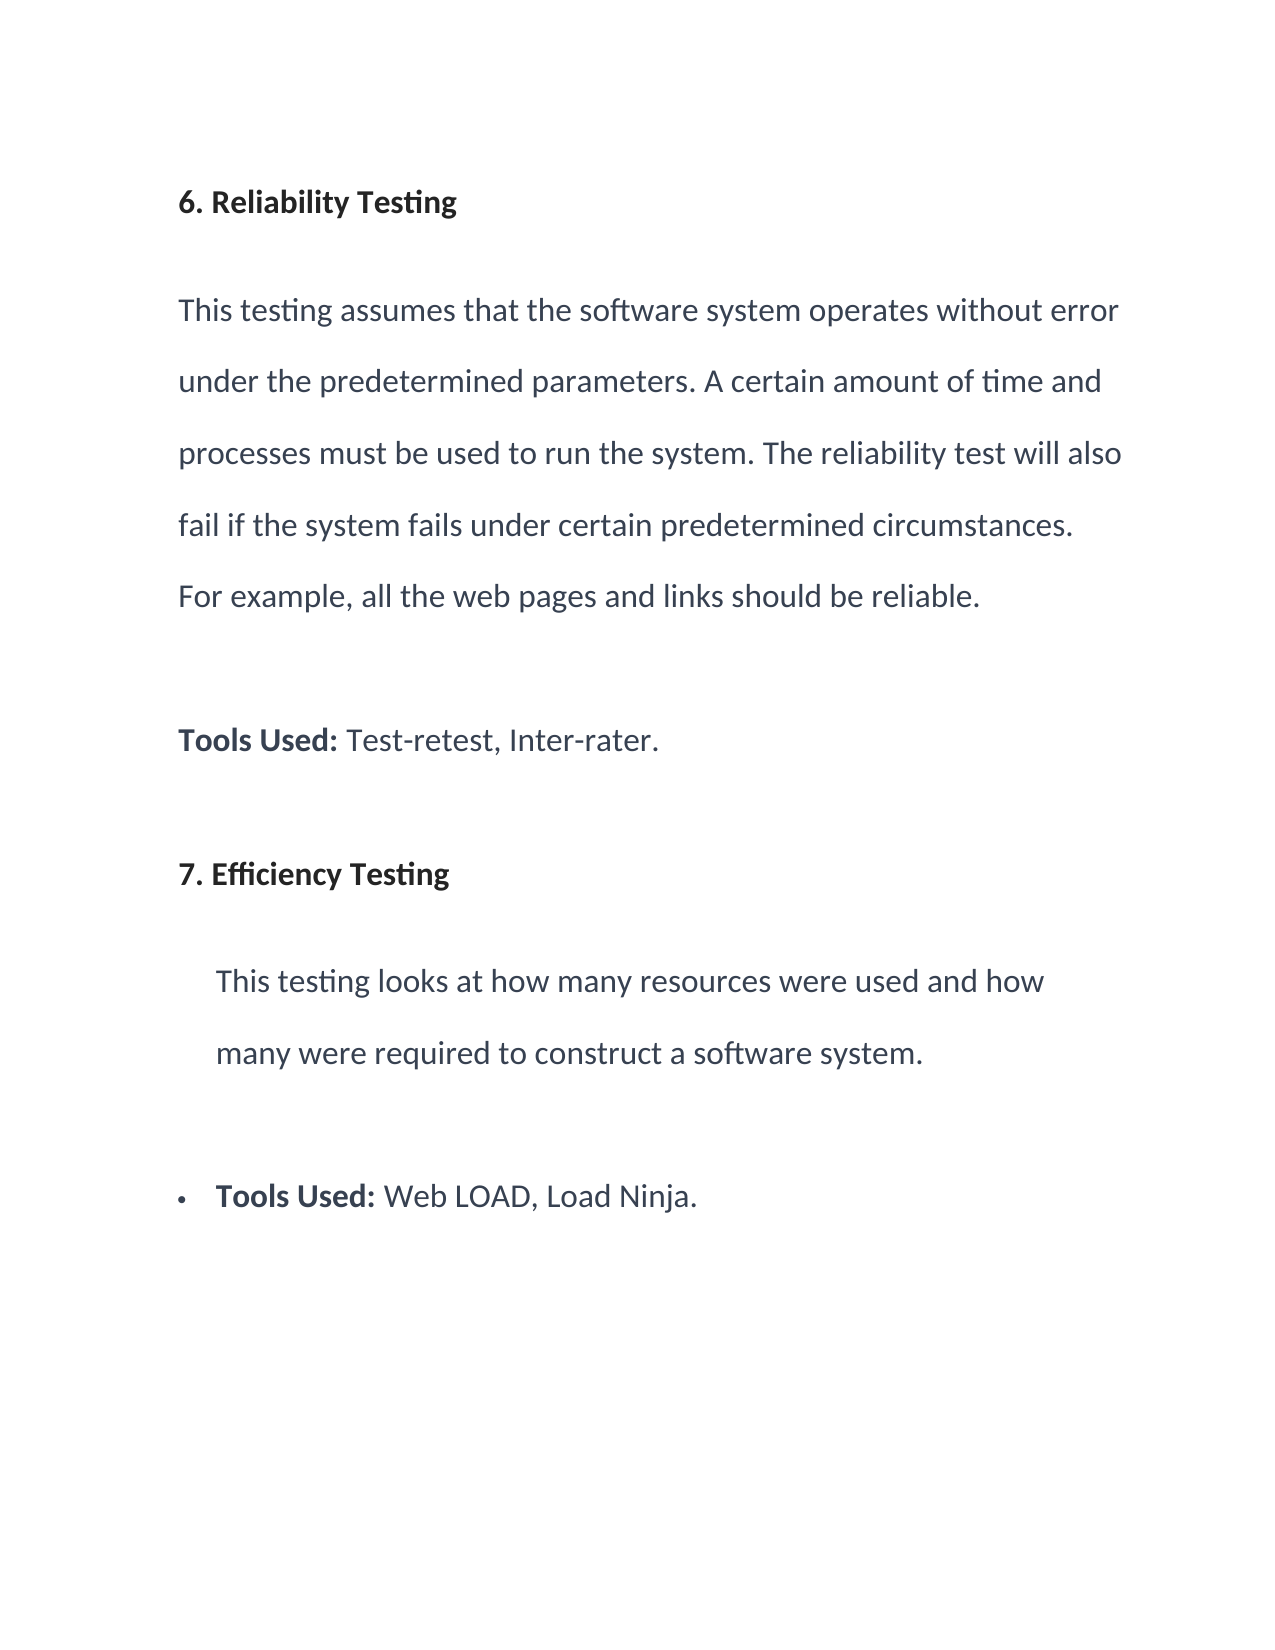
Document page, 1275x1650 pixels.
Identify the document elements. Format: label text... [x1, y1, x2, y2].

list Tools Used: Web LOAD, Load Ninja. [178, 1144, 1125, 1216]
subtitle 7. Efficiency Testing [178, 831, 1125, 894]
subtitle 6. Reliability Testing [178, 159, 1125, 222]
text Tools Used: Test-retest, Inter-rater. [178, 688, 1125, 759]
text This testing looks at how many resources were used and how many were required to construct a software system. [216, 929, 1125, 1073]
text This testing assumes that the software system operates without error under the predetermined parameters. A certain amount of time and processes must be used to run the system. The reliability test will also fail if the system fails under certain predetermined circumstances. For example, all the web pages and links should be reliable. [178, 258, 1125, 616]
